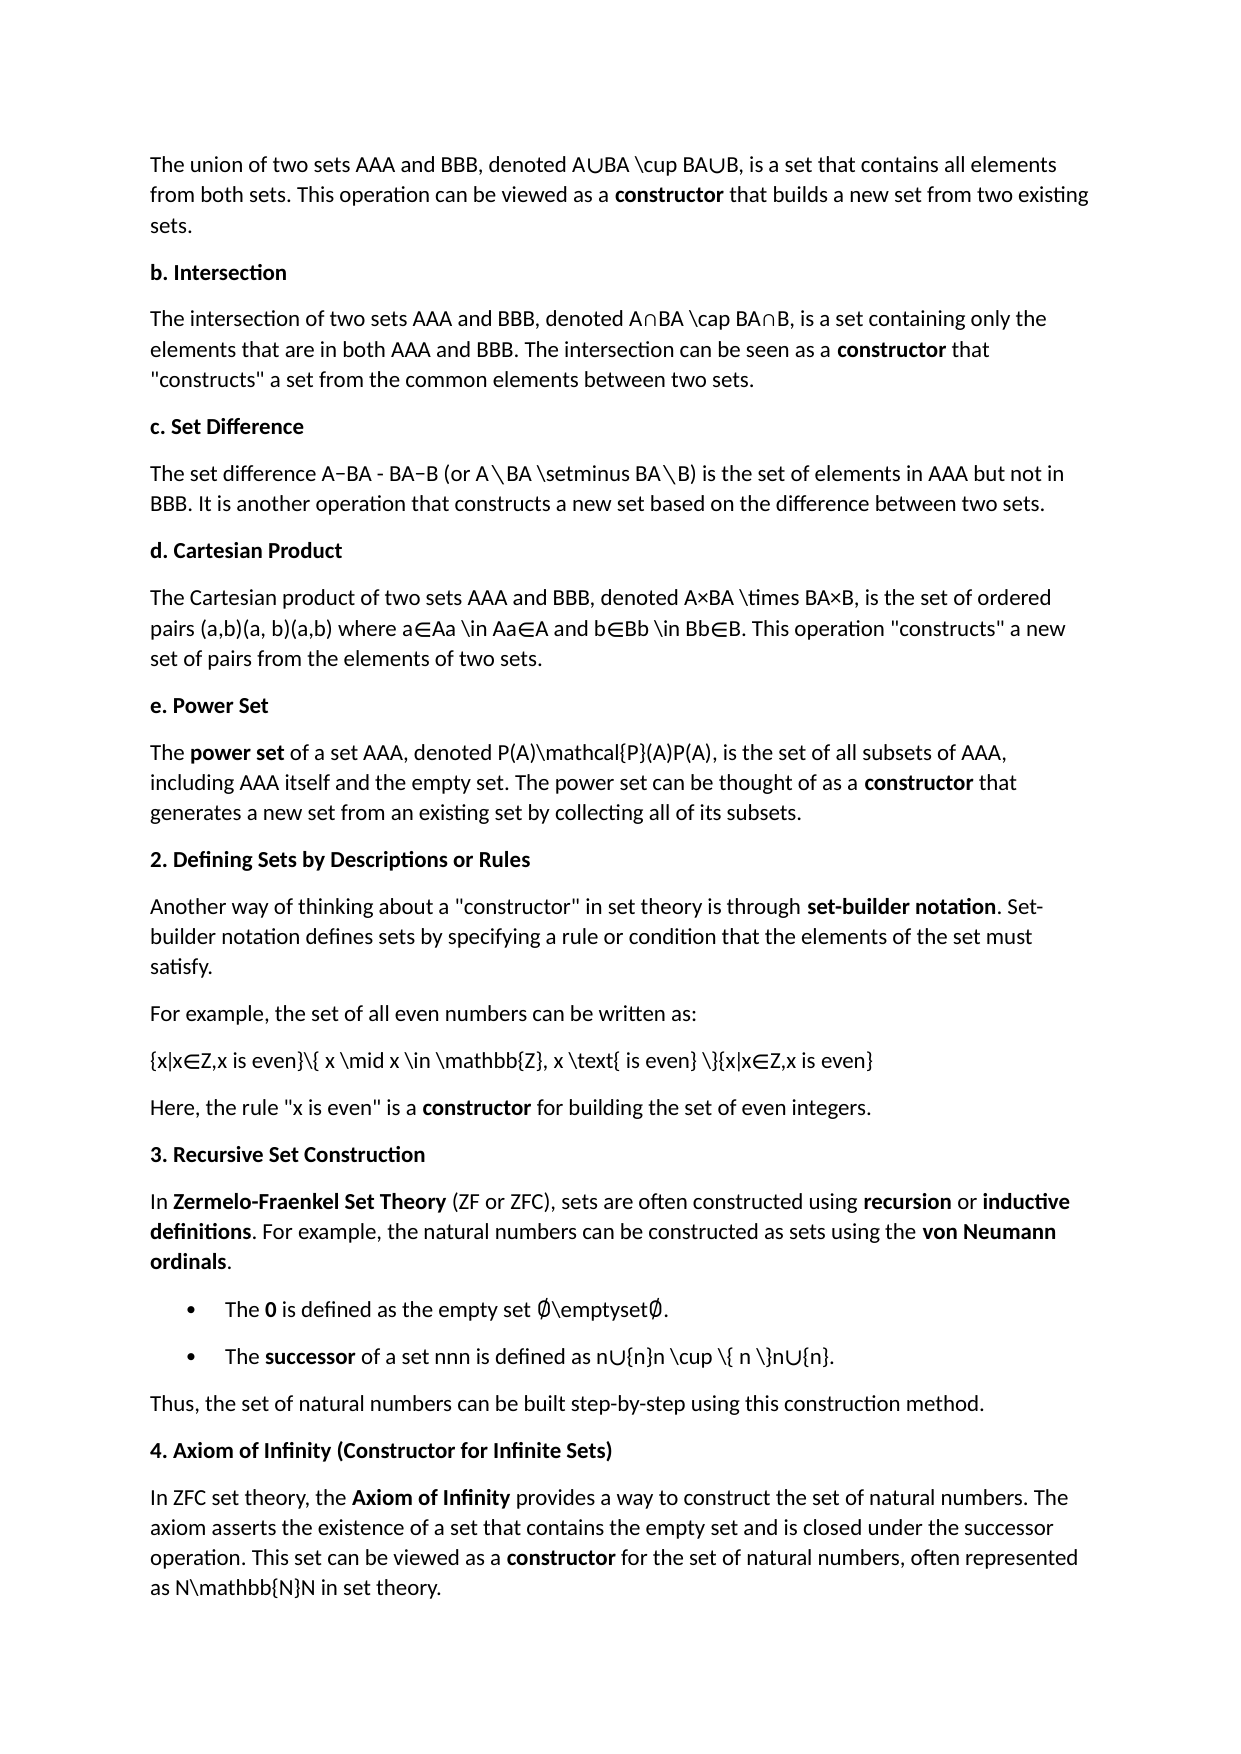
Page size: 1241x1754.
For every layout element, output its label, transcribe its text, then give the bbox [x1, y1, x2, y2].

text In ZFC set theory, the Axiom of Infinity provides a way to construct the set of natural numbers. The axiom asserts the existence of a set that contains the empty set and is closed under the successor operation. This set can be viewed as a constructor for the set of natural numbers, often represented as N\mathbb{N}N in set theory. [150, 1483, 1090, 1601]
text 4. Axiom of Infinity (Constructor for Infinite Sets) [150, 1436, 1090, 1464]
list The successor of a set nnn is defined as n∪{n}n \cup \{ n \}n∪{n}. [187, 1342, 1090, 1370]
text c. Set Difference [150, 412, 1090, 440]
text Thus, the set of natural numbers can be built step-by-step using this construction method. [150, 1389, 1090, 1417]
text d. Cartesian Product [150, 536, 1090, 564]
text Another way of thinking about a "constructor" in set theory is through set-builder notation. Set-builder notation defines sets by specifying a rule or condition that the elements of the set must satisfy. [150, 892, 1090, 980]
text b. Intersection [150, 258, 1090, 286]
text Here, the rule "x is even" is a constructor for building the set of even integers. [150, 1093, 1090, 1121]
text In Zermelo-Fraenkel Set Theory (ZF or ZFC), sets are often constructed using recursion or inductive definitions. For example, the natural numbers can be constructed as sets using the von Neumann ordinals. [150, 1187, 1090, 1276]
text The set difference A−BA - BA−B (or A∖BA \setminus BA∖B) is the set of elements in AAA but not in BBB. It is another operation that constructs a new set based on the difference between two sets. [150, 459, 1090, 517]
text The union of two sets AAA and BBB, denoted A∪BA \cup BA∪B, is a set that contains all elements from both sets. This operation can be viewed as a constructor that builds a new set from two existing sets. [150, 150, 1090, 239]
text 3. Recursive Set Construction [150, 1140, 1090, 1168]
text The Cartesian product of two sets AAA and BBB, denoted A×BA \times BA×B, is the set of ordered pairs (a,b)(a, b)(a,b) where a∈Aa \in Aa∈A and b∈Bb \in Bb∈B. This operation "constructs" a new set of pairs from the elements of two sets. [150, 583, 1090, 672]
text {x∣x∈Z,x is even}\{ x \mid x \in \mathbb{Z}, x \text{ is even} \}{x∣x∈Z,x is even} [150, 1046, 1090, 1074]
text e. Power Set [150, 691, 1090, 719]
text 2. Defining Sets by Descriptions or Rules [150, 845, 1090, 873]
text The power set of a set AAA, denoted P(A)\mathcal{P}(A)P(A), is the set of all subsets of AAA, including AAA itself and the empty set. The power set can be thought of as a constructor that generates a new set from an existing set by collecting all of its subsets. [150, 738, 1090, 826]
list The 0 is defined as the empty set ∅\emptyset∅. [187, 1294, 1090, 1323]
text For example, the set of all even numbers can be written as: [150, 999, 1090, 1027]
text The intersection of two sets AAA and BBB, denoted A∩BA \cap BA∩B, is a set containing only the elements that are in both AAA and BBB. The intersection can be seen as a constructor that "constructs" a set from the common elements between two sets. [150, 304, 1090, 393]
